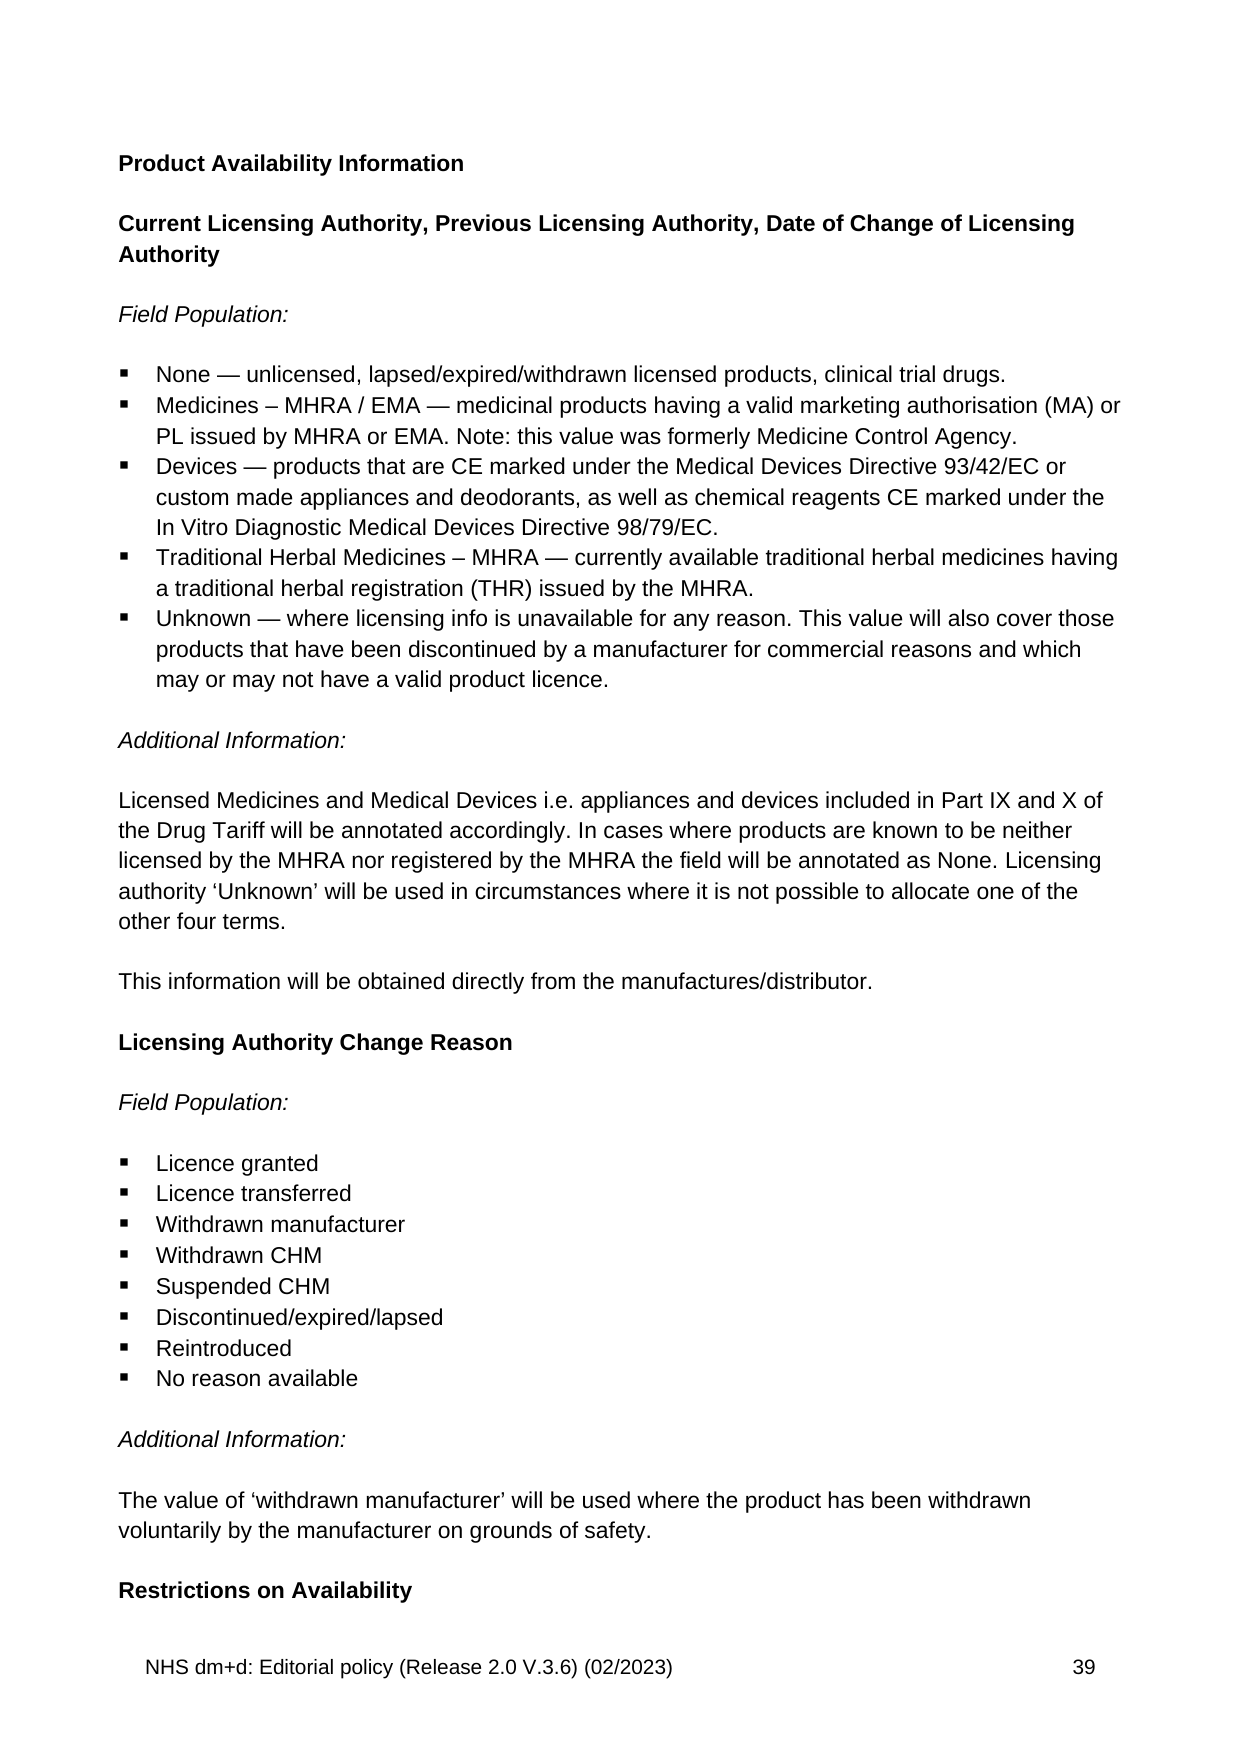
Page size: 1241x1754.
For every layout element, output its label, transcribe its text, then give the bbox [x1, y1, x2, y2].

text Field Population: [118, 301, 1122, 327]
text Additional Information: [118, 727, 1122, 753]
text Product Availability Information [118, 150, 1122, 176]
list Reintroduced [118, 1334, 1122, 1361]
list Medicines – MHRA / — medicinal products having a valid marketing authorisation (MA) or PL issued by MHRA or . Note: this value was formerly Medicine Control Agency. [118, 392, 1122, 449]
list Traditional Herbal Medicines – MHRA — currently available traditional herbal medicines having a traditional herbal registration (THR) issued by the MHRA. [118, 544, 1122, 601]
text Licensing Authority Change Reason [118, 1029, 1122, 1055]
list No reason available [118, 1365, 1122, 1392]
list Licence granted [118, 1149, 1122, 1176]
list Licence transferred [118, 1180, 1122, 1207]
list Withdrawn CHM [118, 1242, 1122, 1269]
list Devices — products that are CE marked under the Medical Devices Directive 93/42/EC or custom made appliances and deodorants, as well as chemical reagents CE marked under the In Vitro Diagnostic Medical Devices Directive 98/79/EC. [118, 453, 1122, 541]
list Unknown — where licensing info is unavailable for any reason. This value will also cover those products that have been discontinued by a manufacturer for commercial reasons and which may or may not have a valid product licence. [118, 605, 1122, 693]
list Withdrawn manufacturer [118, 1211, 1122, 1238]
text This information will be obtained directly from the manufactures/distributor. [118, 968, 1122, 995]
list Suspended CHM [118, 1273, 1122, 1300]
text Restrictions on Availability [118, 1577, 1122, 1604]
text Field Population: [118, 1089, 1122, 1116]
text Additional Information: [118, 1426, 1122, 1453]
text The value of ‘withdrawn manufacturer’ will be used where the product has been withdrawn voluntarily by the manufacturer on grounds of safety. [118, 1487, 1122, 1543]
text Licensed Medicines and Medical Devices i.e. appliances and devices included in Part IX and X of the Drug Tariff will be annotated accordingly. In cases where products are known to be neither licensed by the MHRA nor registered by the MHRA the field will be annotated as None. Licensing authority ‘Unknown’ will be used in circumstances where it is not possible to allocate one of the other four terms. [118, 787, 1122, 934]
list Discontinued/expired/lapsed [118, 1304, 1122, 1331]
text Current Licensing Authority, Previous Licensing Authority, Date of Change of Licensing Authority [118, 210, 1122, 267]
list None — unlicensed, lapsed/expired/withdrawn licensed products, clinical trial drugs. [118, 361, 1122, 388]
